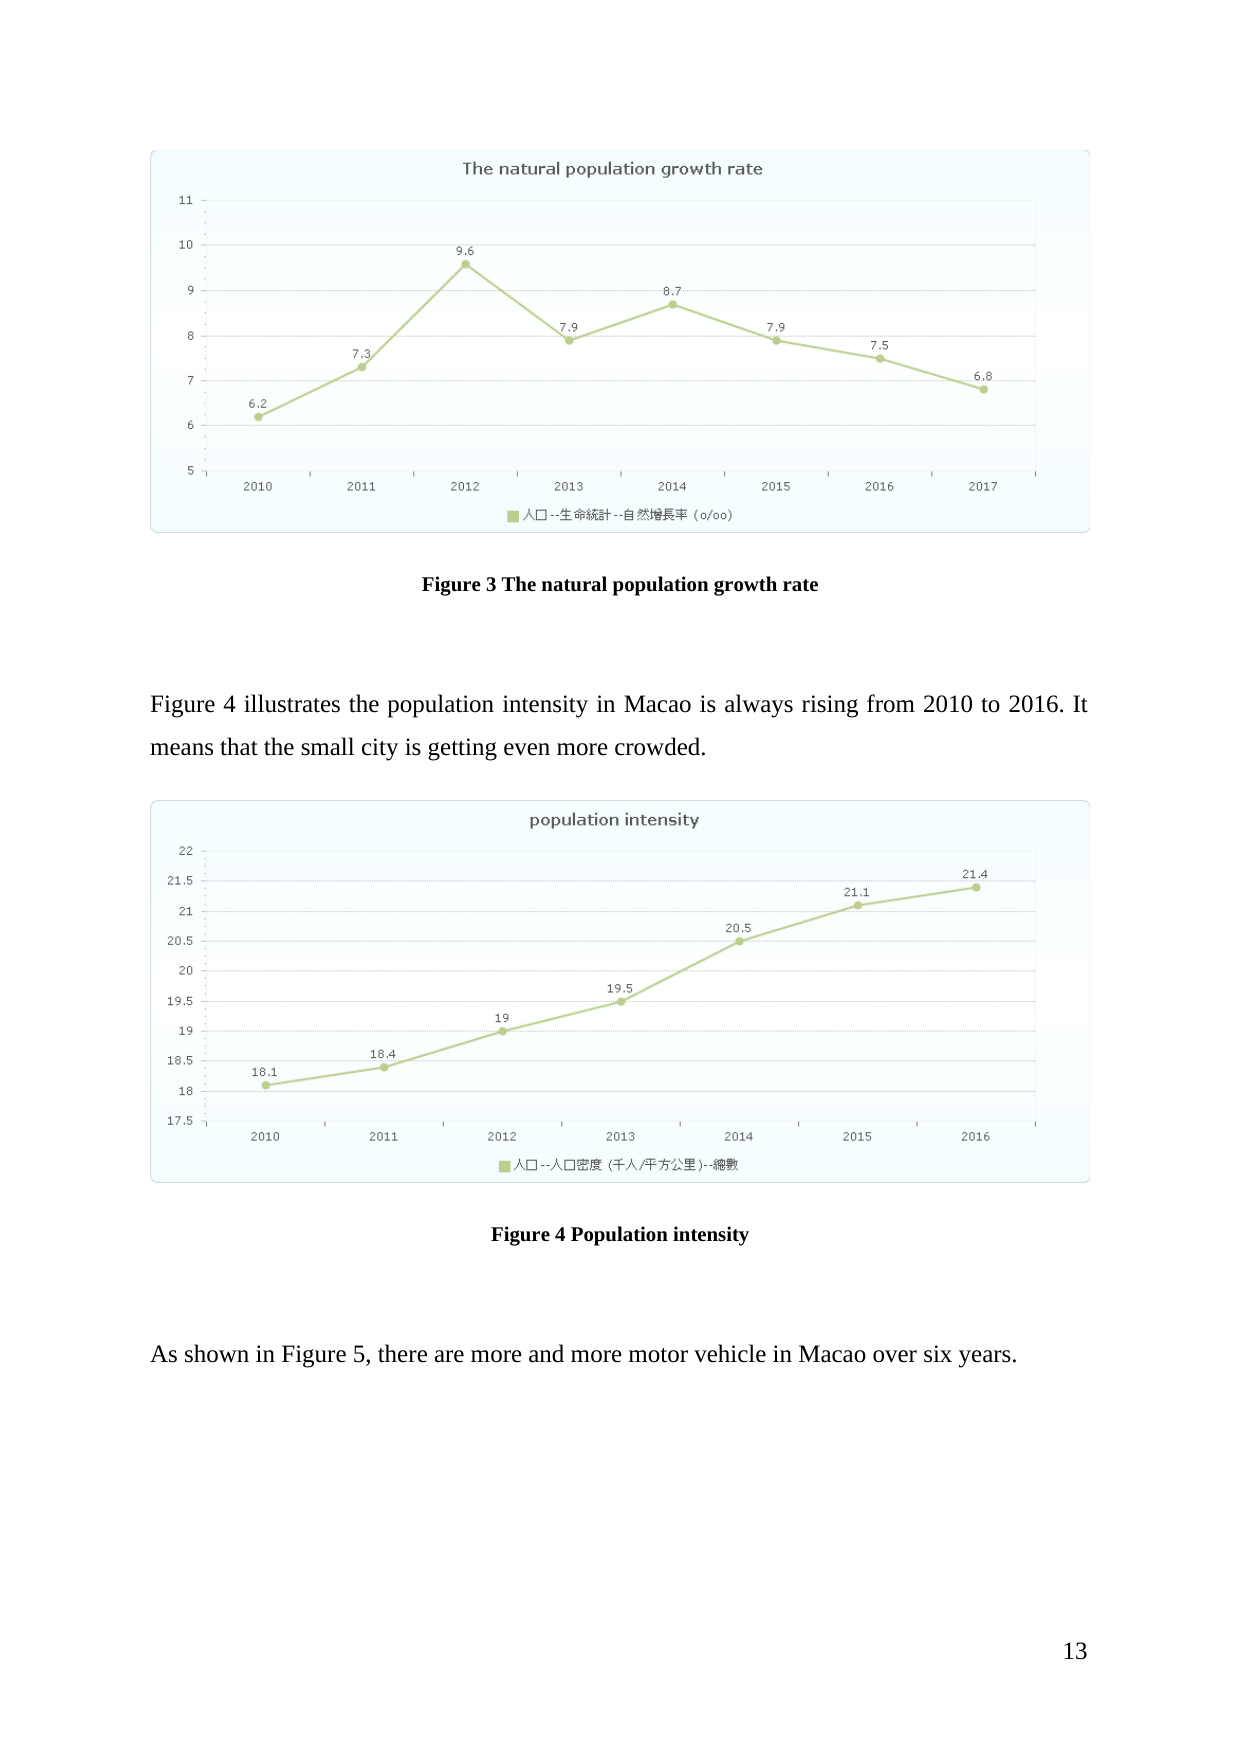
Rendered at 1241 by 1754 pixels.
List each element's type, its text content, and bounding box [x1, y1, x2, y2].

text Figure 4 illustrates the population intensity in Macao is always rising from 2010 to 2016. It means that the small city is getting even more crowded. [150, 689, 1090, 761]
text Figure 4 Population intensity [150, 1222, 1090, 1246]
text As shown in Figure 5, there are more and more motor vehicle in Macao over six years. [150, 1339, 1090, 1368]
picture [150, 150, 1091, 533]
picture [150, 800, 1091, 1183]
text Figure 3 The natural population growth rate [150, 572, 1090, 596]
